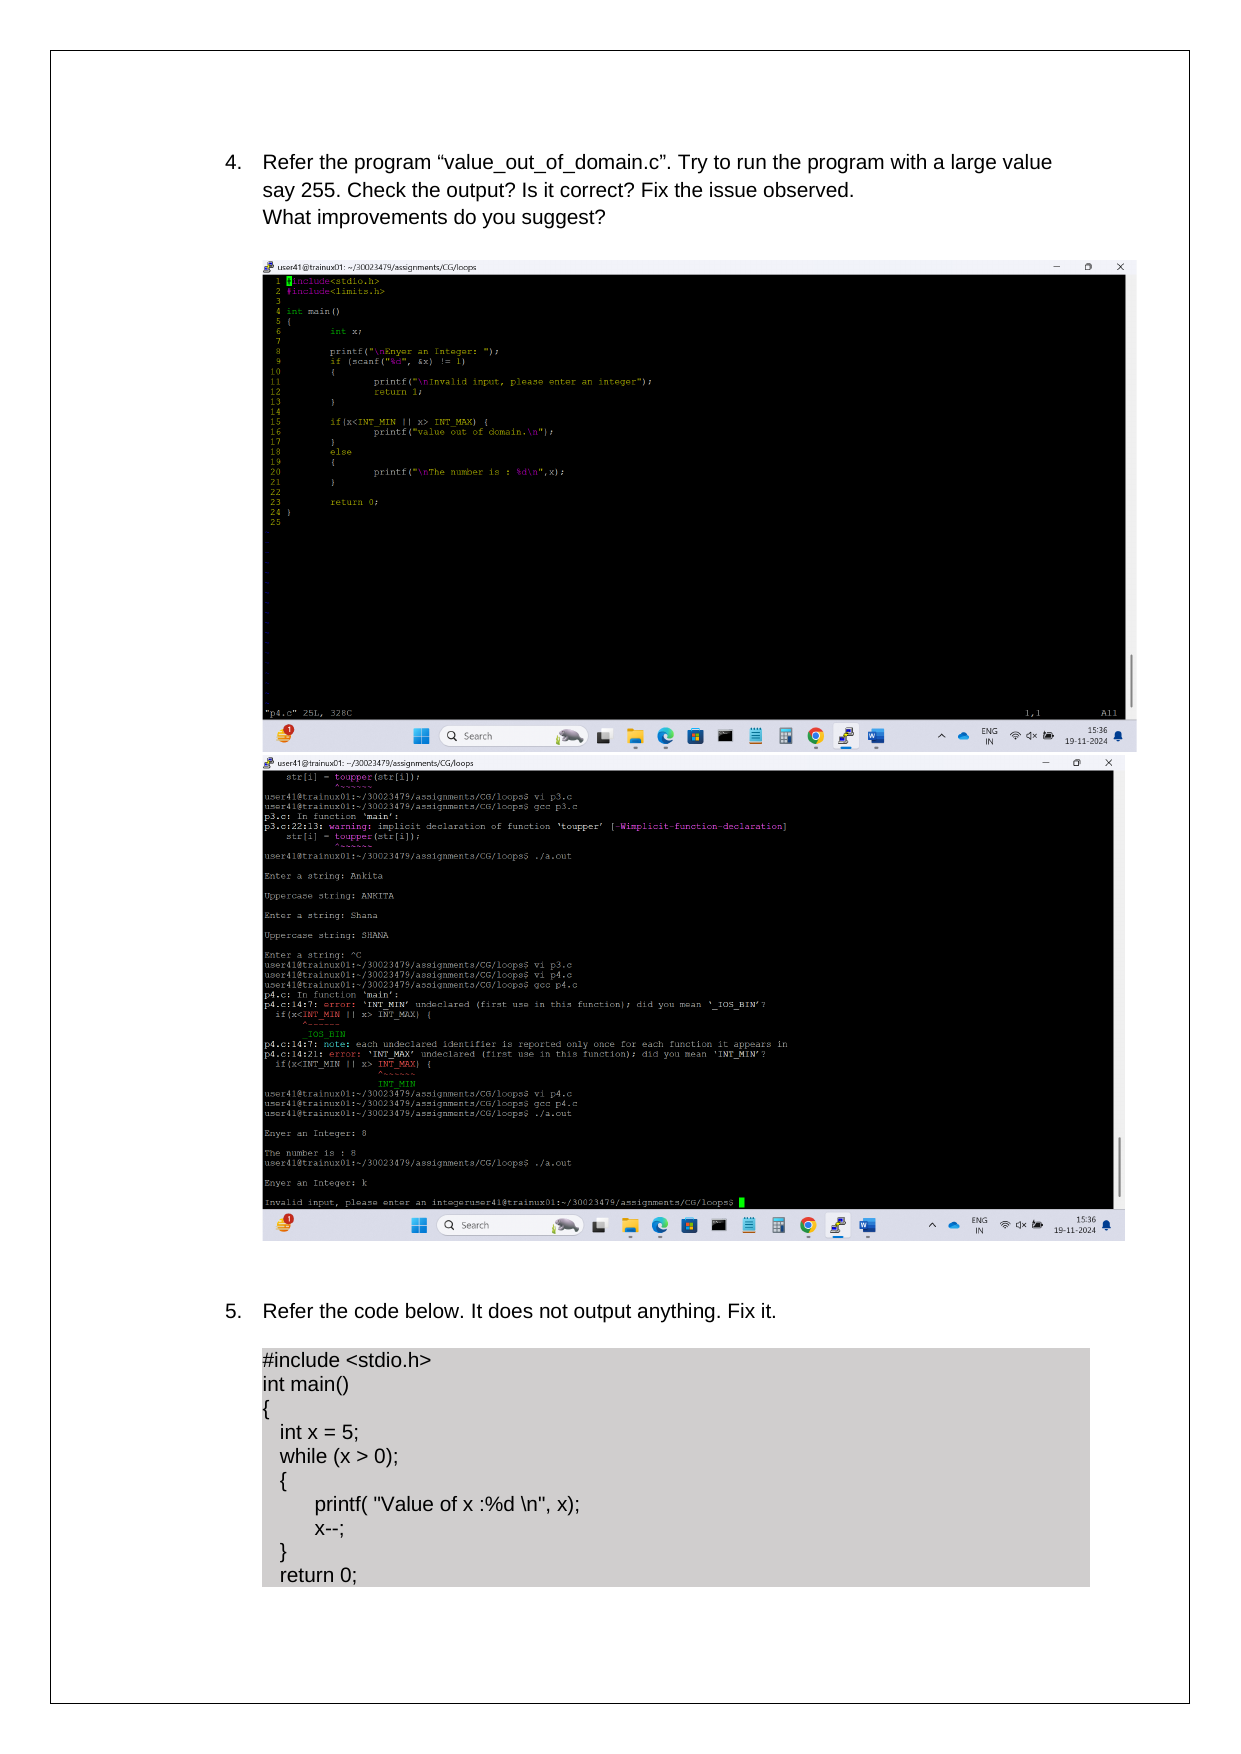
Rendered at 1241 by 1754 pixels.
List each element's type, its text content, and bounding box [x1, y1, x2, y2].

text x--; [262, 1515, 1090, 1539]
text { [262, 1467, 1090, 1491]
text } [262, 1539, 1090, 1563]
text #include <stdio.h> [262, 1348, 1090, 1372]
text int x = 5; [262, 1419, 1090, 1443]
list Refer the code below. It does not output anything. Fix it. [225, 1299, 1090, 1323]
text return 0; [262, 1563, 1090, 1587]
list Refer the program “value_out_of_domain.c”. Try to run the program with a large value say 255. Check the output? Is it correct? Fix the issue observed. [225, 150, 1090, 201]
text { [262, 1396, 1090, 1419]
list What improvements do you suggest? [262, 205, 1090, 229]
text while (x > 0); [262, 1443, 1090, 1467]
picture [262, 260, 1137, 752]
text printf( "Value of x :%d \n", x); [262, 1491, 1090, 1515]
picture [262, 755, 1125, 1241]
text int main() [262, 1372, 1090, 1396]
